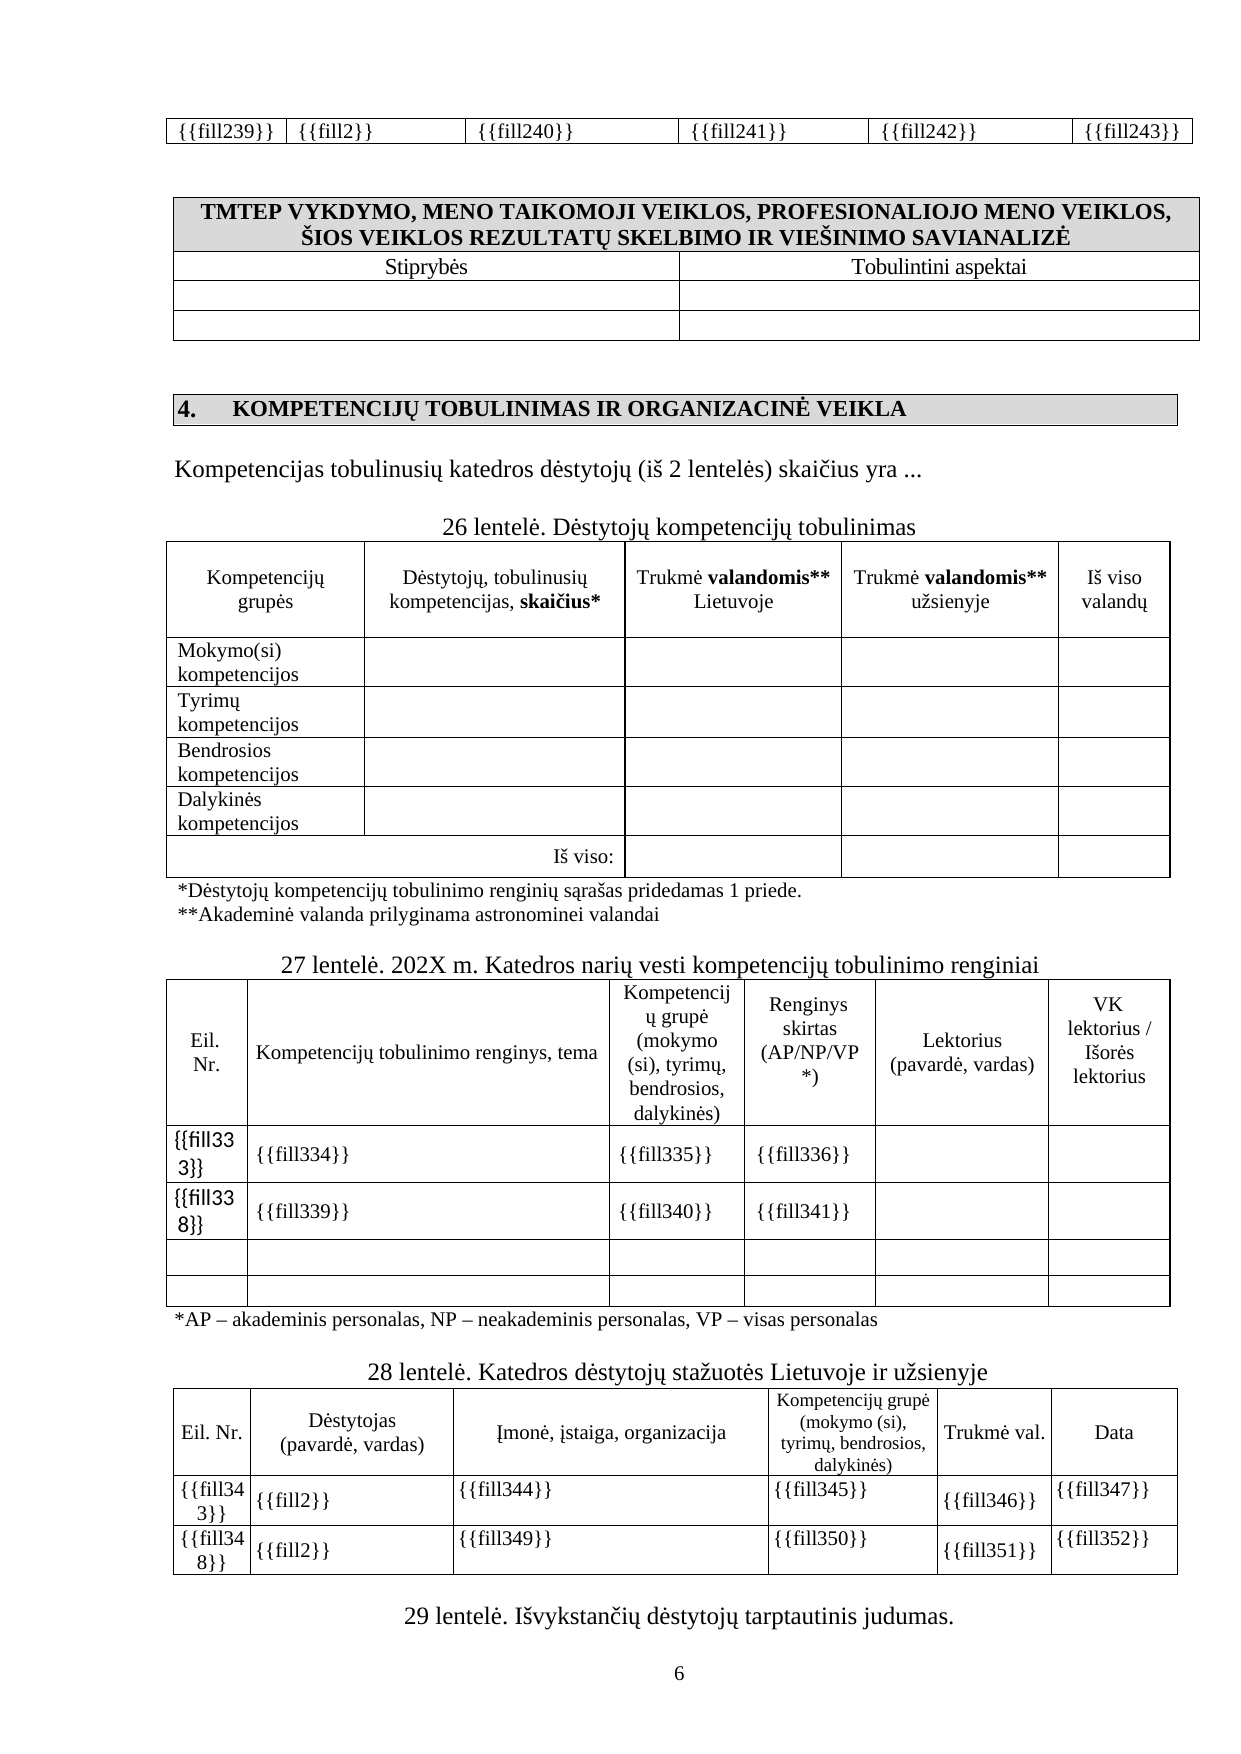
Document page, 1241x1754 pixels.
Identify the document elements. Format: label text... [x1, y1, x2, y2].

table_cell {{fill343}} [174, 1476, 250, 1524]
table_cell [1059, 687, 1169, 737]
table_cell Tyrimų kompetencijos [167, 687, 364, 737]
table_header Įmonė, įstaiga, organizacija [454, 1389, 768, 1475]
table_header Iš viso valandų [1059, 542, 1169, 637]
table_header Kompetencijų grupė (mokymo (si), tyrimų, bendrosios, dalykinės) [610, 980, 744, 1124]
table_header Data [1052, 1389, 1177, 1475]
text Kompetencijas tobulinusių katedros dėstytojų (iš 2 lentelės) skaičius yra ... [174, 454, 1181, 483]
table_cell [610, 1276, 744, 1306]
table_cell {{fill341}} [745, 1183, 875, 1239]
table_header Trukmė valandomis** užsienyje [842, 542, 1058, 637]
text 27 lentelė. 202X m. Katedros narių vesti kompetencijų tobulinimo renginiai [174, 950, 1146, 979]
table_cell [365, 738, 624, 786]
table_cell {{fill335}} [610, 1126, 744, 1182]
table_header Trukmė valandomis** Lietuvoje [626, 542, 841, 637]
table_cell {{fill241}} [679, 119, 868, 143]
table_cell {{fill334}} [248, 1126, 609, 1182]
text *Dėstytojų kompetencijų tobulinimo renginių sąrašas pridedamas 1 priede. [177, 878, 1181, 902]
table_header Eil. Nr. [174, 1389, 250, 1475]
table_cell [626, 787, 841, 835]
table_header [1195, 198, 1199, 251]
table_cell Iš viso: [167, 836, 624, 877]
text 28 lentelė. Katedros dėstytojų stažuotės Lietuvoje ir užsienyje [174, 1357, 1181, 1386]
table_cell [365, 687, 624, 737]
table_header 4. [174, 395, 228, 424]
table_cell [842, 787, 1058, 835]
table_cell [174, 311, 679, 340]
table_cell {{fill339}} [248, 1183, 609, 1239]
table_cell {{fill352}} [1052, 1526, 1177, 1574]
table_header Lektorius (pavardė, vardas) [876, 980, 1048, 1124]
table_cell {{fill338}} [167, 1183, 247, 1239]
table_cell [1049, 1126, 1169, 1182]
text 29 lentelė. Išvykstančių dėstytojų tarptautinis judumas. [177, 1601, 1181, 1630]
table_cell [248, 1240, 609, 1274]
table_cell [365, 638, 624, 686]
table_cell [1059, 738, 1169, 786]
table_header Kompetencijų grupės [167, 542, 364, 637]
table_header Dėstytojas (pavardė, vardas) [251, 1389, 453, 1475]
table_cell [167, 1240, 247, 1274]
table_cell {{fill344}} [454, 1476, 768, 1524]
table_header Eil. Nr. [167, 980, 247, 1124]
table_cell {{fill240}} [466, 119, 678, 143]
table_cell [1049, 1276, 1169, 1306]
table_cell [1049, 1240, 1169, 1274]
table_cell [1059, 836, 1169, 877]
table_cell [610, 1240, 744, 1274]
table_cell [365, 787, 624, 835]
table_header Trukmė val. [938, 1389, 1051, 1475]
table_cell {{fill2}} [251, 1526, 453, 1574]
table_cell [1059, 638, 1169, 686]
table_cell {{fill350}} [769, 1526, 937, 1574]
text *AP – akademinis personalas, NP – neakademinis personalas, VP – visas personalas [174, 1307, 1181, 1331]
table_cell [842, 738, 1058, 786]
table_cell Dalykinės kompetencijos [167, 787, 364, 835]
table_cell [876, 1183, 1048, 1239]
table_header VK lektorius / Išorės lektorius [1049, 980, 1169, 1124]
table_cell {{fill336}} [745, 1126, 875, 1182]
table_cell [876, 1240, 1048, 1274]
table_cell {{fill346}} [938, 1476, 1051, 1524]
table_header Dėstytojų, tobulinusių kompetencijas, skaičius* [365, 542, 624, 637]
table_cell [842, 638, 1058, 686]
table_cell Tobulintini aspektai [680, 252, 1199, 280]
table_cell [876, 1126, 1048, 1182]
table_cell [174, 281, 679, 310]
table_cell {{fill348}} [174, 1526, 250, 1574]
table_cell {{fill347}} [1052, 1476, 1177, 1524]
table_cell {{fill333}} [167, 1126, 247, 1182]
table_cell {{fill243}} [1073, 119, 1192, 143]
text **Akademinė valanda prilyginama astronominei valandai [177, 902, 1181, 926]
table_cell [680, 281, 1199, 310]
table_cell [745, 1240, 875, 1274]
table_header Kompetencijų grupė (mokymo (si), tyrimų, bendrosios, dalykinės) [769, 1389, 937, 1475]
table_cell [626, 738, 841, 786]
table_cell {{fill351}} [938, 1526, 1051, 1574]
table_cell [626, 836, 841, 877]
table_cell [167, 1276, 247, 1306]
table_cell {{fill239}} [167, 119, 286, 143]
table_cell [876, 1276, 1048, 1306]
table_header Renginys skirtas (AP/NP/VP*) [745, 980, 875, 1124]
table_cell {{fill2}} [287, 119, 465, 143]
table_cell [745, 1276, 875, 1306]
table_cell [842, 687, 1058, 737]
table_cell [680, 311, 1199, 340]
table_cell [626, 638, 841, 686]
table_header KOMPETENCIJŲ TOBULINIMAS IR ORGANIZACINĖ VEIKLA [228, 395, 1177, 424]
table_cell {{fill2}} [251, 1476, 453, 1524]
table_header Kompetencijų tobulinimo renginys, tema [248, 980, 609, 1124]
table_cell {{fill345}} [769, 1476, 937, 1524]
table_cell [842, 836, 1058, 877]
text 26 lentelė. Dėstytojų kompetencijų tobulinimas [177, 512, 1181, 541]
table_cell Bendrosios kompetencijos [167, 738, 364, 786]
table_cell {{fill340}} [610, 1183, 744, 1239]
table_cell {{fill242}} [869, 119, 1072, 143]
table_cell Mokymo(si) kompetencijos [167, 638, 364, 686]
table_cell [1059, 787, 1169, 835]
table_cell [1049, 1183, 1169, 1239]
table_cell [248, 1276, 609, 1306]
table_cell {{fill349}} [454, 1526, 768, 1574]
table_cell Stiprybės [174, 252, 679, 280]
table_cell [626, 687, 841, 737]
